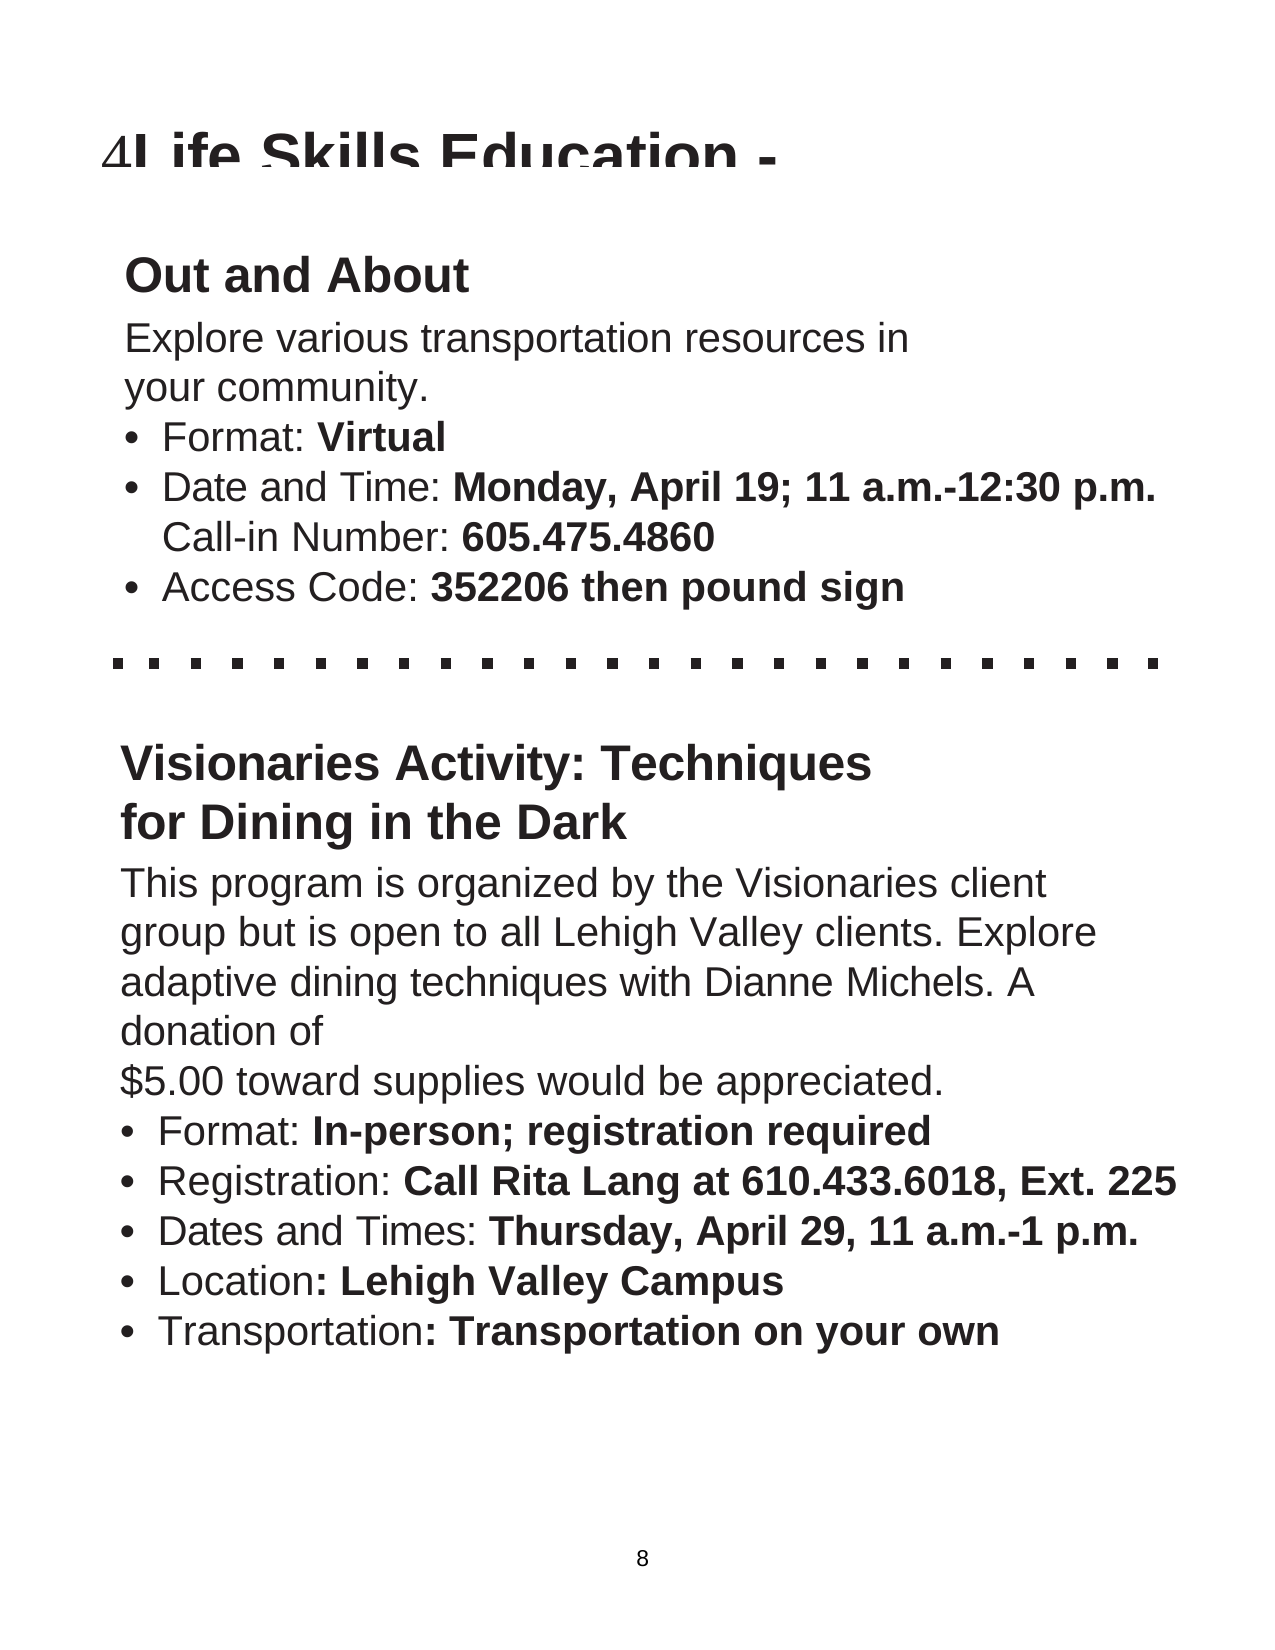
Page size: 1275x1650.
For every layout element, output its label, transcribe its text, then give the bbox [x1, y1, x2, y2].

list Dates and Times: Thursday, April 29, 11 a.m.-1 p.m. [120, 1206, 1267, 1254]
list Registration: Call Rita Lang at 610.433.6018, Ext. 225 [120, 1156, 1267, 1204]
text $5.00 toward supplies would be appreciated. [120, 1056, 1267, 1104]
list Date and Time: Monday, April 19; 11 a.m.-12:30 p.m. [124, 462, 1267, 510]
text Call-in Number: 605.475.4860 [162, 512, 1267, 560]
subtitle Visionaries Activity: Techniques for Dining in the Dark [120, 733, 947, 849]
subtitle Out and About [124, 245, 1267, 302]
text Explore various transportation resources in your community. [124, 313, 989, 410]
text This program is organized by the Visionaries client group but is open to all Lehigh Valley clients. Explore adaptive dining techniques with Dianne Michels. A donation of [120, 858, 1153, 1054]
list Access Code: 352206 then pound sign [124, 562, 1267, 610]
list Format: Virtual [124, 412, 1267, 460]
subtitle Format: In-person; registration required [120, 1106, 1267, 1154]
list Location: Lehigh Valley Campus [120, 1256, 1267, 1304]
list Transportation: Transportation on your own [120, 1306, 1267, 1354]
